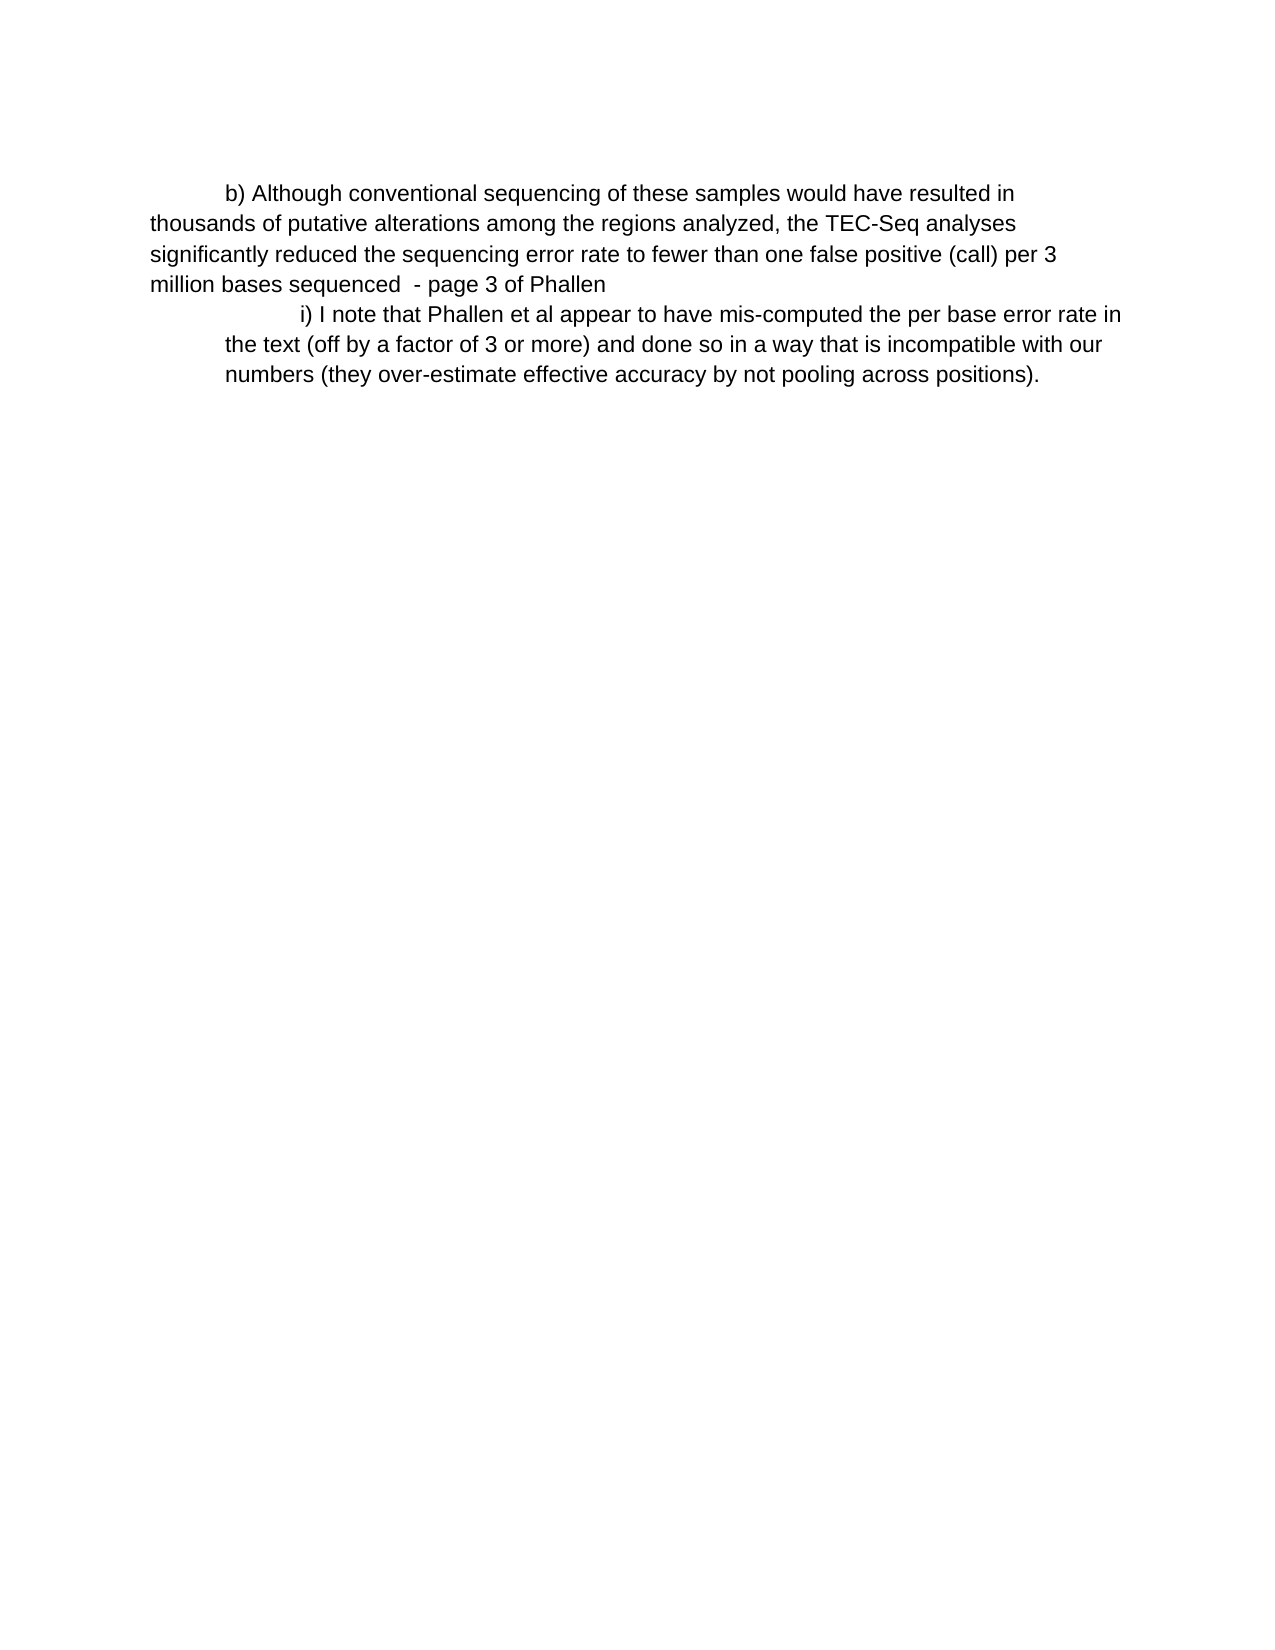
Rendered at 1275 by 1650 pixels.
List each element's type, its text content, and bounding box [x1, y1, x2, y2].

text b) Although conventional sequencing of these samples would have resulted in thousands of putative alterations among the regions analyzed, the TEC-Seq analyses significantly reduced the sequencing error rate to fewer than one false positive (call) per 3 million bases sequenced - page 3 of Phallen [150, 180, 1125, 297]
text i) I note that Phallen et al appear to have mis-computed the per base error rate in the text (off by a factor of 3 or more) and done so in a way that is incompatible with our numbers (they over-estimate effective accuracy by not pooling across positions). [225, 301, 1125, 388]
